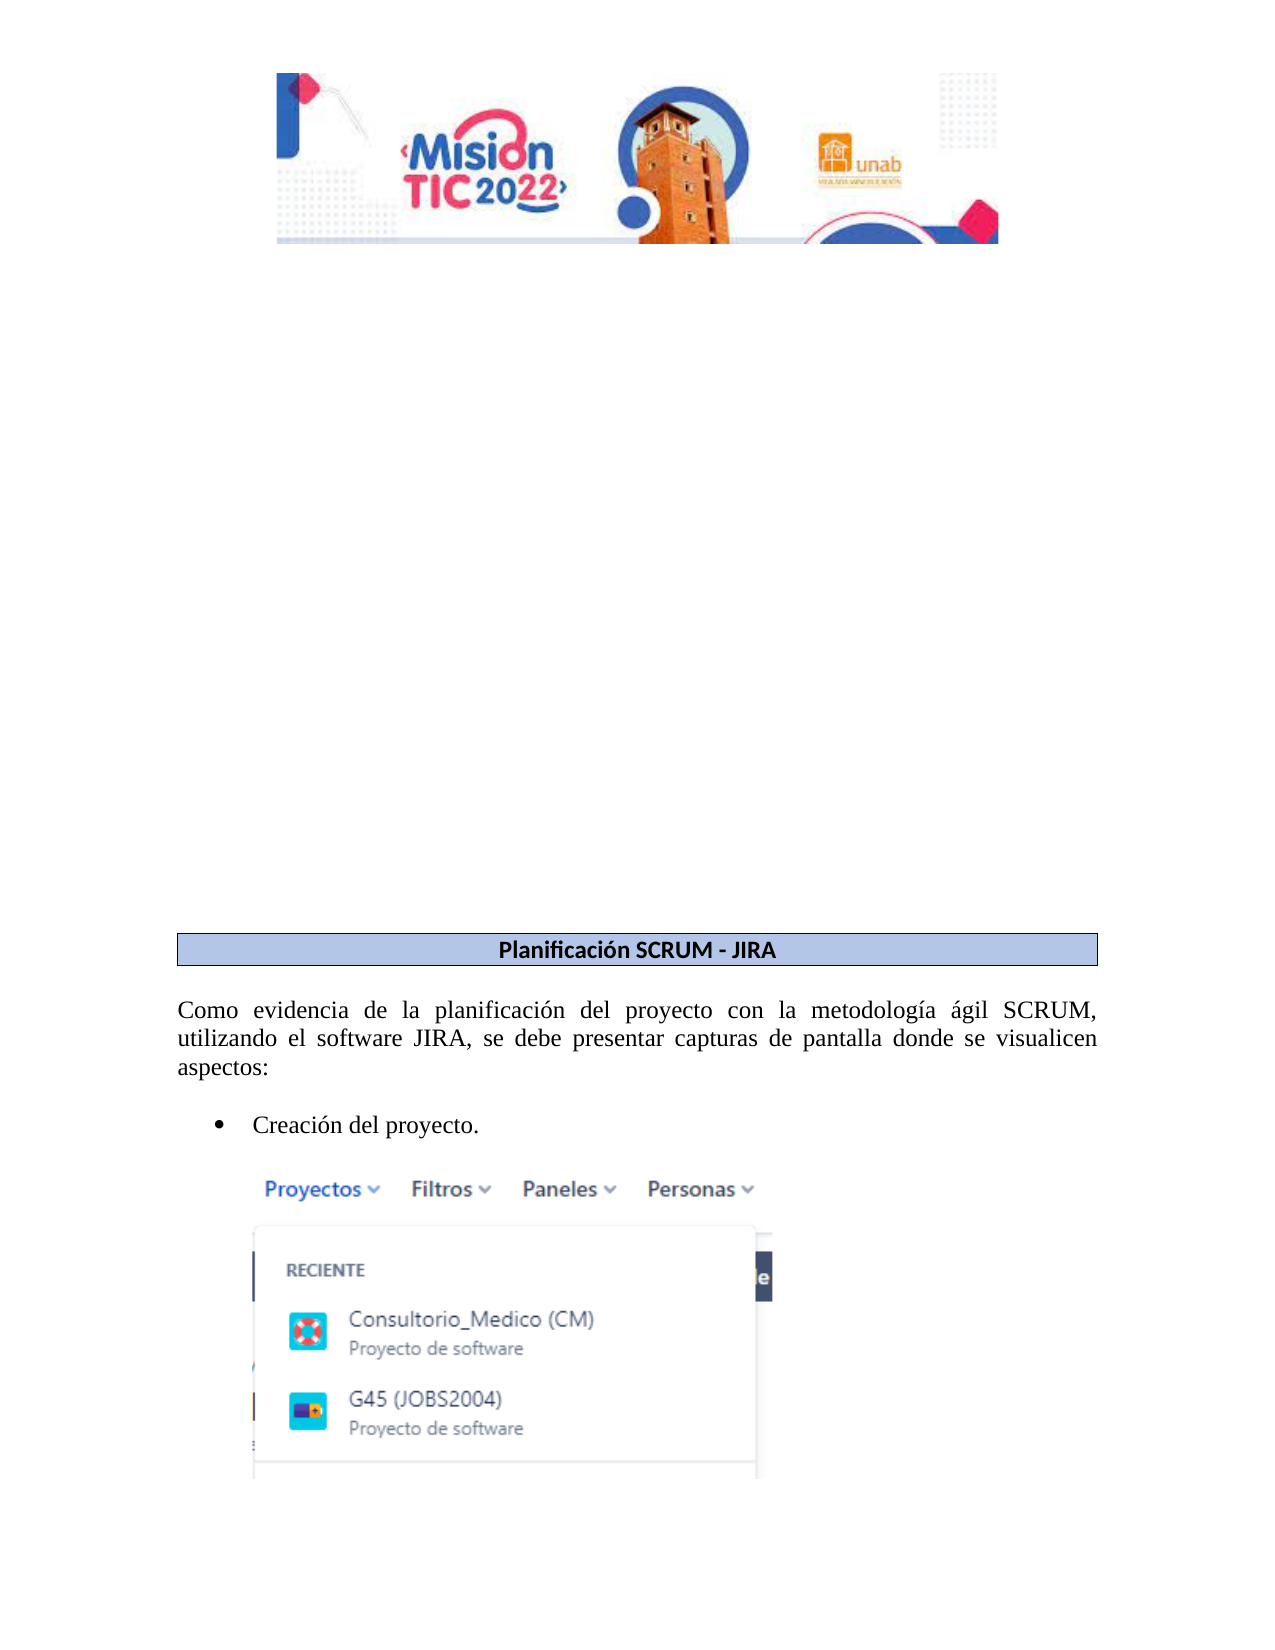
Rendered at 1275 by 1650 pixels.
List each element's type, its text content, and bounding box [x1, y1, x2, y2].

list Creación del proyecto. [215, 1110, 1098, 1138]
picture [252, 1167, 773, 1479]
table_header Planificación SCRUM - JIRA [178, 934, 1097, 965]
text Como evidencia de la planificación del proyecto con la metodología ágil SCRUM, utilizando el software JIRA, se debe presentar capturas de pantalla donde se visualicen aspectos: [177, 995, 1098, 1081]
picture [276, 73, 999, 244]
